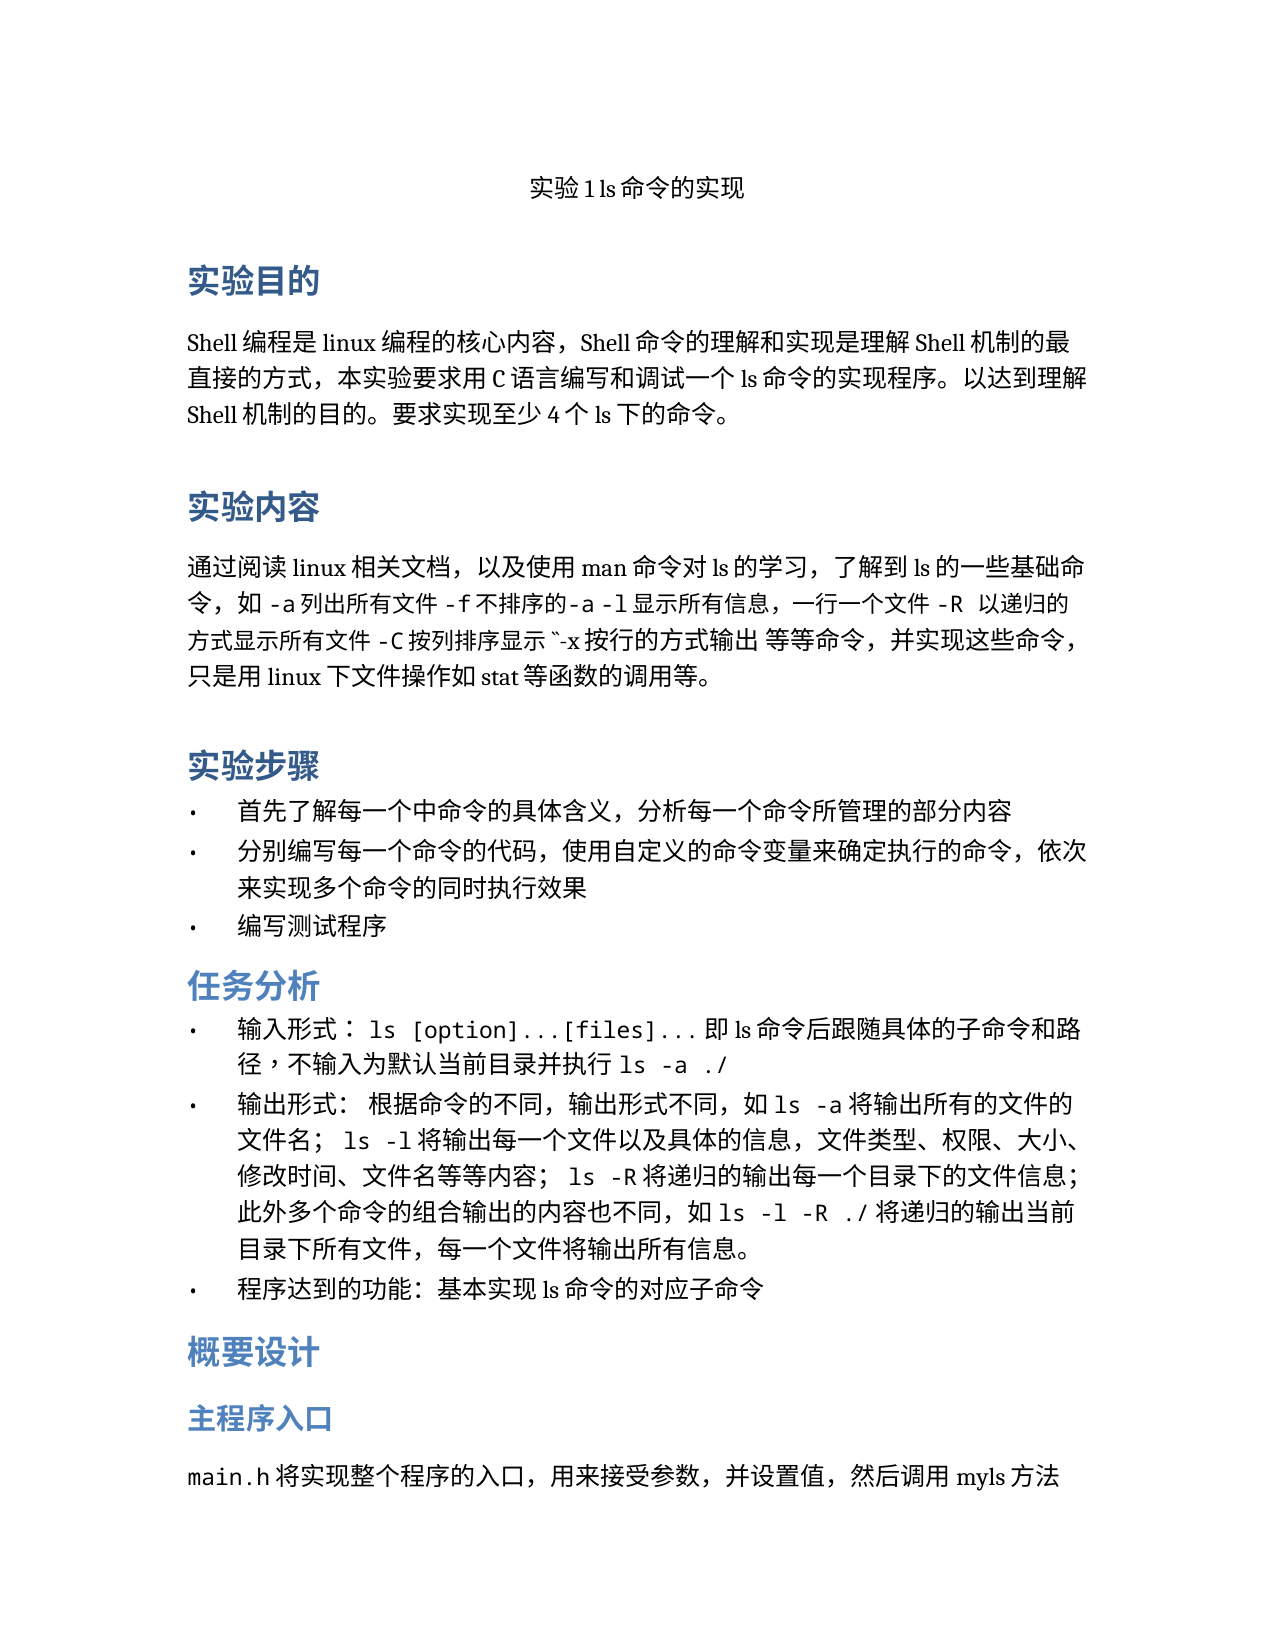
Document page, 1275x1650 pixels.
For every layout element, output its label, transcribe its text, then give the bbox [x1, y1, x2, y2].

subtitle 实验目的 [187, 255, 1087, 303]
subtitle 任务分析 [187, 963, 1087, 1008]
subtitle 实验步骤 [187, 743, 1087, 788]
text Shell编程是linux编程的核心内容，Shell命令的理解和实现是理解Shell机制的最直接的方式，本实验要求用C语言编写和调试一个ls命令的实现程序。以达到理解Shell机制的目的。要求实现至少4个ls下的命令。 [187, 322, 1087, 431]
subtitle 主程序入口 [187, 1395, 1087, 1437]
list 程序达到的功能：基本实现ls命令的对应子命令 [187, 1269, 1087, 1305]
text main.h 将实现整个程序的入口，用来接受参数，并设置值，然后调用 myls方法 [187, 1456, 1087, 1492]
text 通过阅读linux相关文档，以及使用man命令对ls的学习，了解到ls的一些基础命令，如 -a列出所有文件 -f不排序的-a -l显示所有信息，一行一个文件 -R 以递归的方式显示所有文件 -C按列排序显示 ``-x按行的方式输出 等等命令，并实现这些命令，只是用linux下文件操作如stat等函数的调用等。 [187, 548, 1087, 693]
list 编写测试程序 [187, 908, 1087, 942]
list 输出形式： 根据命令的不同，输出形式不同，如 ls -a 将输出所有的文件的文件名； ls -l 将输出每一个文件以及具体的信息，文件类型、权限、大小、修改时间、文件名等等内容； ls -R 将递归的输出每一个目录下的文件信息；此外多个命令的组合输出的内容也不同，如 ls -l -R ./ 将递归的输出当前目录下所有文件，每一个文件将输出所有信息。 [187, 1084, 1087, 1265]
subtitle 实验内容 [187, 481, 1087, 529]
list 输入形式： ls [option]...[files]... 即ls命令后跟随具体的子命令和路径，不输入为默认当前目录并执行 ls -a ./ [187, 1012, 1087, 1080]
list 首先了解每一个中命令的具体含义，分析每一个命令所管理的部分内容 [187, 792, 1087, 828]
list 分别编写每一个命令的代码，使用自定义的命令变量来确定执行的命令，依次来实现多个命令的同时执行效果 [187, 832, 1087, 904]
subtitle 概要设计 [187, 1326, 1087, 1374]
text 实验1 ls命令的实现 [187, 169, 1087, 205]
